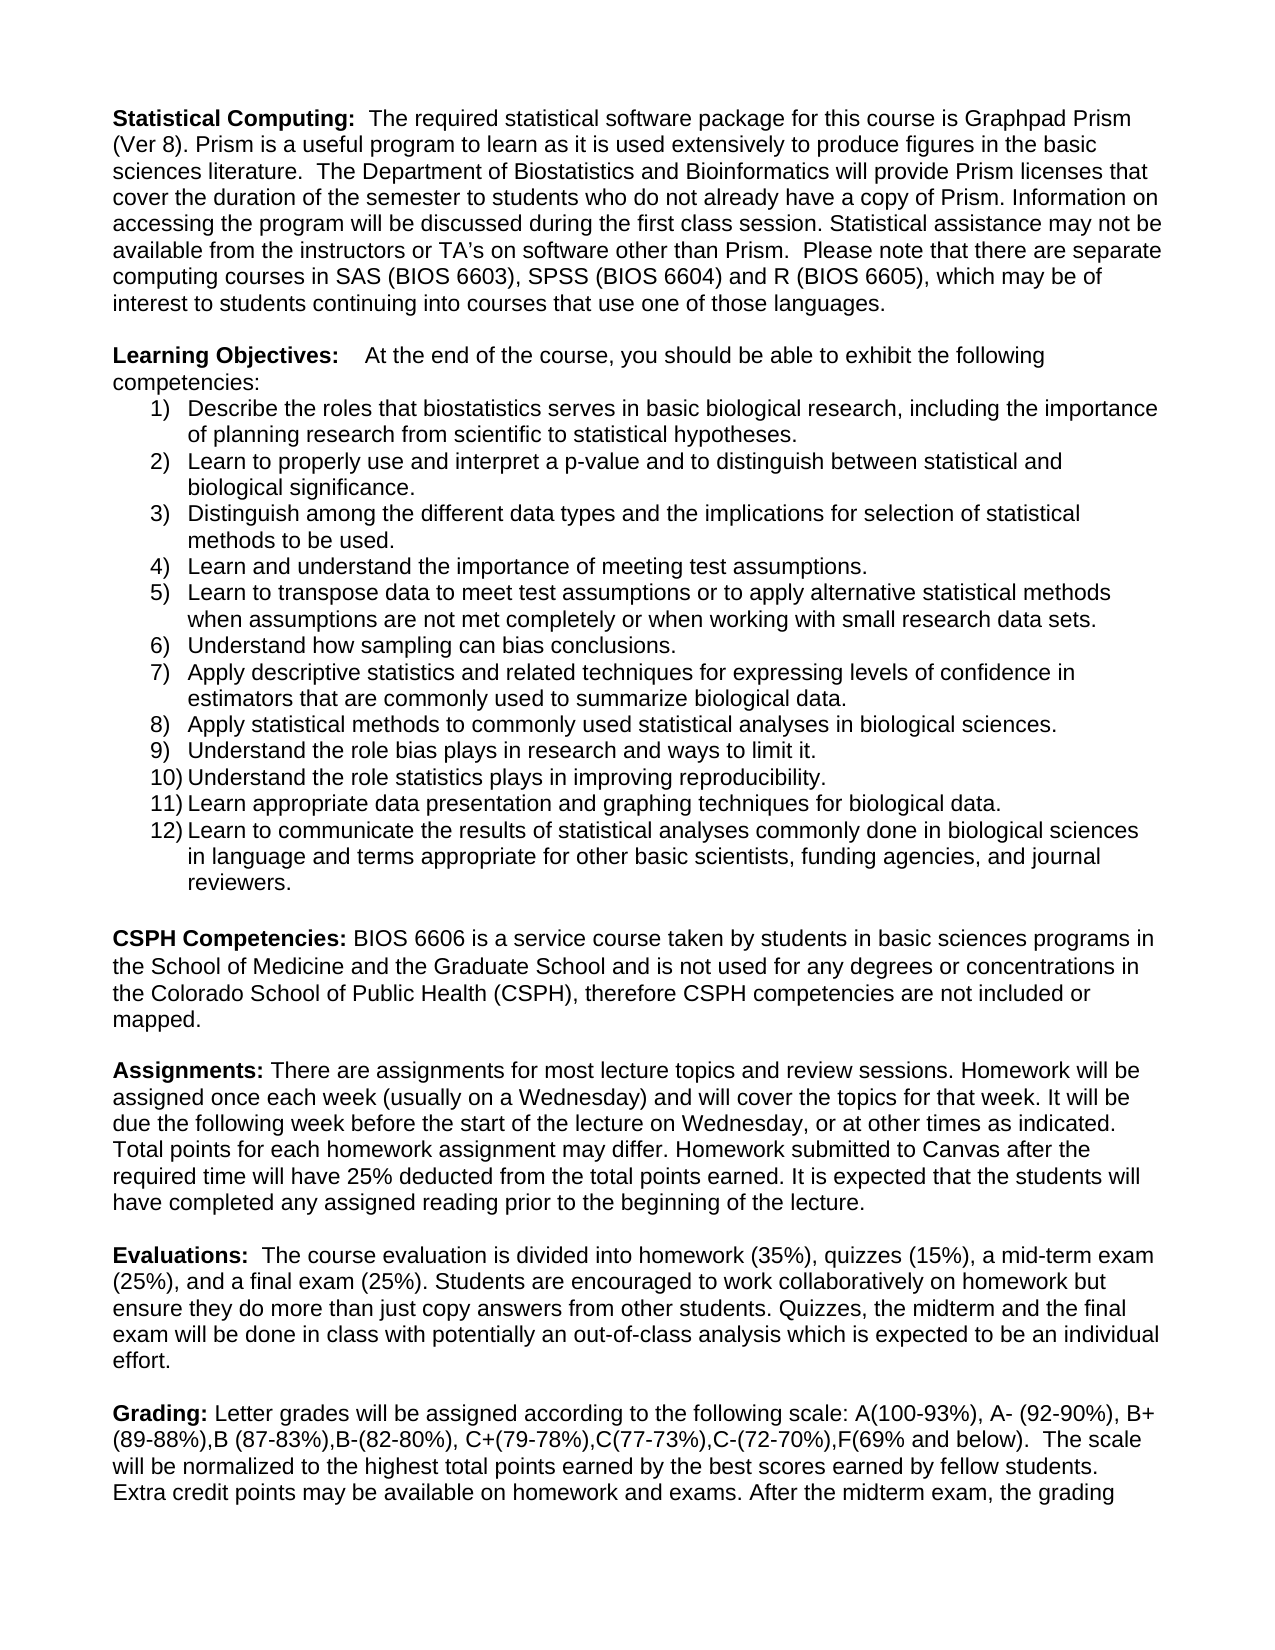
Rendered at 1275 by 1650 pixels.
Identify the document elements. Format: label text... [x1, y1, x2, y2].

list Learn to transpose data to meet test assumptions or to apply alternative statistical methods when assumptions are not met completely or when working with small research data sets. [150, 579, 1162, 632]
list Describe the roles that biostatistics serves in basic biological research, including the importance of planning research from scientific to statistical hypotheses. [150, 395, 1162, 448]
list Learn to properly use and interpret a p-value and to distinguish between statistical and biological significance. [150, 448, 1162, 500]
list Apply statistical methods to commonly used statistical analyses in biological sciences. [150, 711, 1162, 737]
text CSPH Competencies: BIOS 6606 is a service course taken by students in basic sciences programs in the School of Medicine and the Graduate School and is not used for any degrees or concentrations in the Colorado School of Public Health (CSPH), therefore CSPH competencies are not included or mapped. [112, 922, 1162, 1032]
text Assignments: There are assignments for most lecture topics and review sessions. Homework will be assigned once each week (usually on a Wednesday) and will cover the topics for that week. It will be due the following week before the start of the lecture on Wednesday, or at other times as indicated. Total points for each homework assignment may differ. Homework submitted to Canvas after the required time will have 25% deducted from the total points earned. It is expected that the students will have completed any assigned reading prior to the beginning of the lecture. [112, 1057, 1162, 1215]
text Statistical Computing: The required statistical software package for this course is Graphpad Prism (Ver 8). Prism is a useful program to learn as it is used extensively to produce figures in the basic sciences literature. The Department of Biostatistics and Bioinformatics will provide Prism licenses that cover the duration of the semester to students who do not already have a copy of Prism. Information on accessing the program will be discussed during the first class session. Statistical assistance may not be available from the instructors or TA’s on software other than Prism. Please note that there are separate computing courses in SAS (BIOS 6603), SPSS (BIOS 6604) and R (BIOS 6605), which may be of interest to students continuing into courses that use one of those languages. [112, 105, 1162, 316]
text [112, 1400, 1162, 1505]
list Learn and understand the importance of meeting test assumptions. [150, 553, 1162, 579]
list Learn appropriate data presentation and graphing techniques for biological data. [150, 790, 1162, 817]
list Learn to communicate the results of statistical analyses commonly done in biological sciences in language and terms appropriate for other basic scientists, funding agencies, and journal reviewers. [150, 817, 1162, 896]
text Learning Objectives: At the end of the course, you should be able to exhibit the following competencies: [112, 342, 1162, 395]
list Apply descriptive statistics and related techniques for expressing levels of confidence in estimators that are commonly used to summarize biological data. [150, 658, 1162, 711]
text Evaluations: The course evaluation is divided into homework (35%), quizzes (15%), a mid-term exam (25%), and a final exam (25%). Students are encouraged to work collaboratively on homework but ensure they do more than just copy answers from other students. Quizzes, the midterm and the final exam will be done in class with potentially an out-of-class analysis which is expected to be an individual effort. [112, 1242, 1162, 1373]
list Understand the role statistics plays in improving reproducibility. [150, 764, 1162, 790]
list Understand the role bias plays in research and ways to limit it. [150, 737, 1162, 764]
list Distinguish among the different data types and the implications for selection of statistical methods to be used. [150, 500, 1162, 553]
list Understand how sampling can bias conclusions. [150, 632, 1162, 658]
